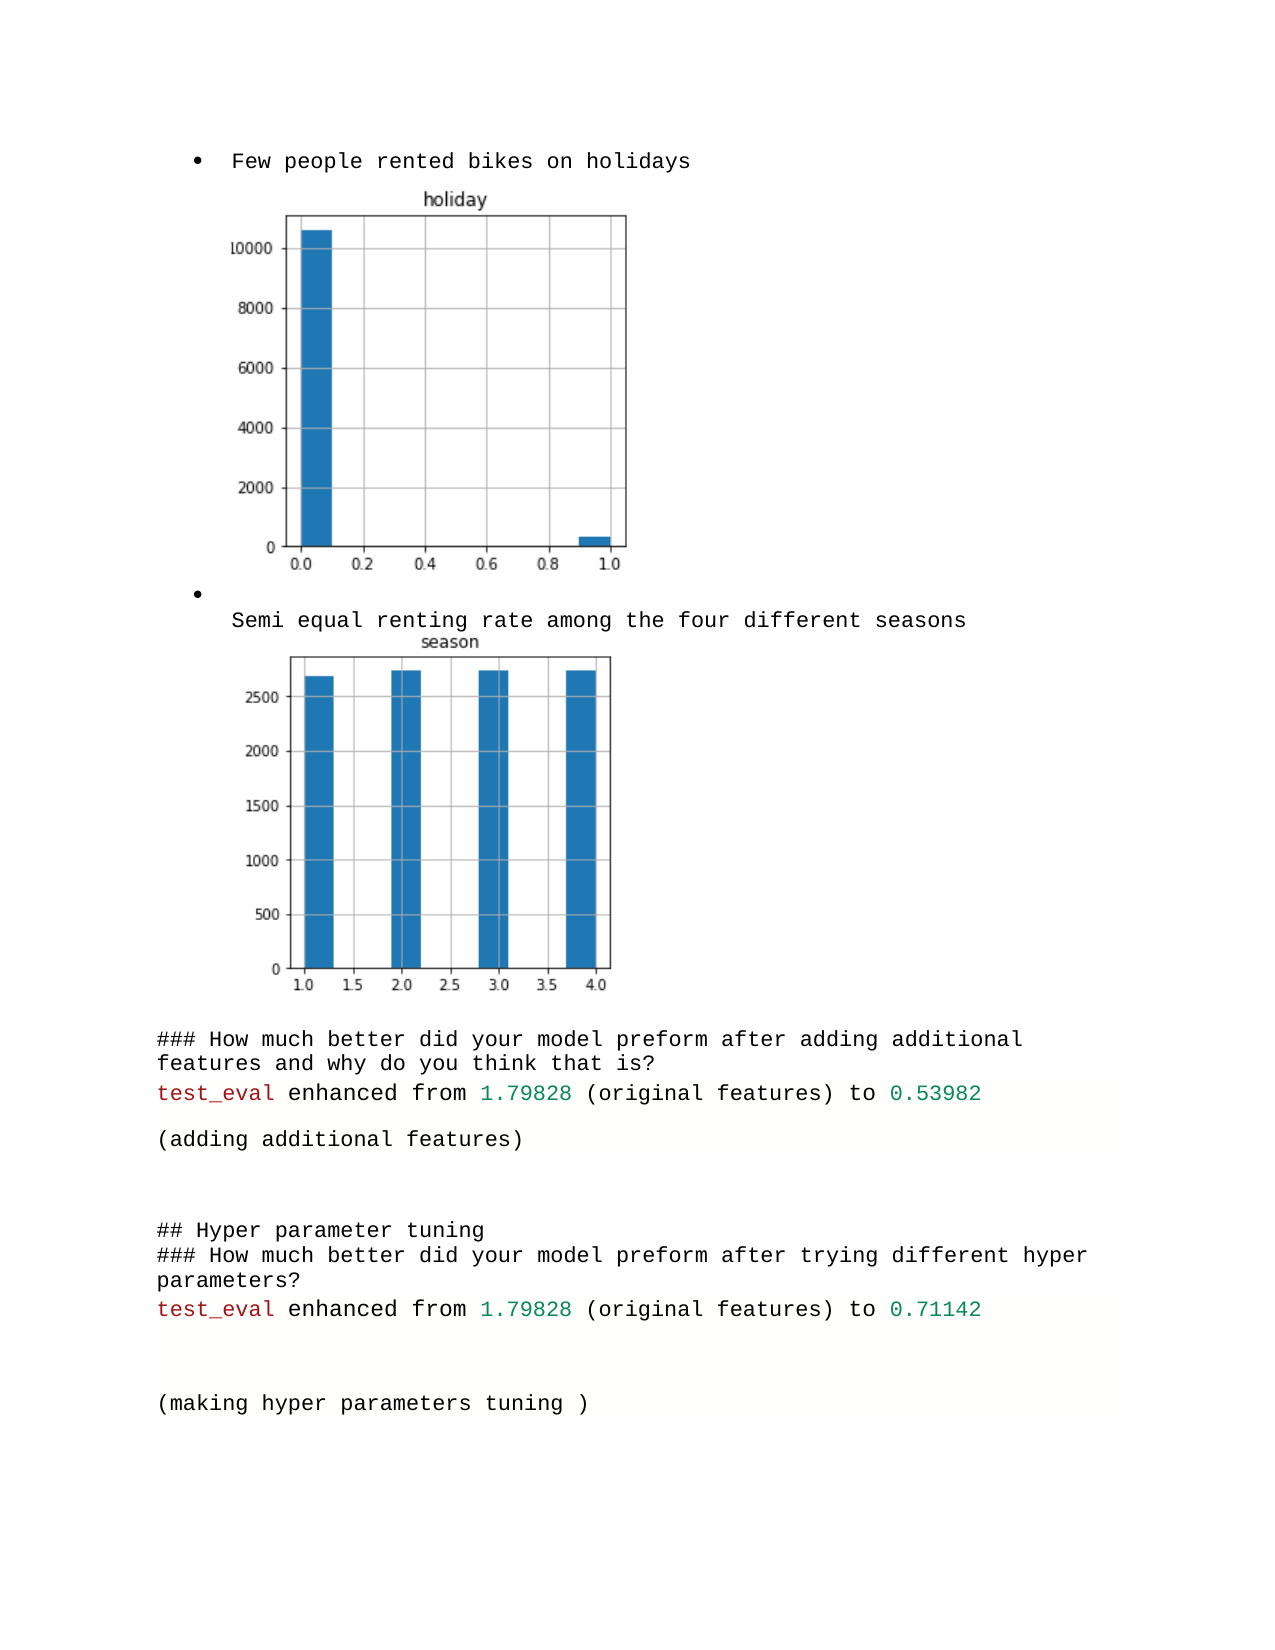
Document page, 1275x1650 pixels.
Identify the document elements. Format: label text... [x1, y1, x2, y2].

text test_eval enhanced from 1.79828 (original features) to 0.53982 [156, 1077, 1118, 1107]
picture [231, 174, 647, 603]
text test_eval enhanced from 1.79828 (original features) to 0.71142 [156, 1294, 1118, 1324]
text ## Hyper parameter tuning [156, 1220, 1118, 1244]
list Few people rented bikes on holidays [194, 150, 1118, 175]
text ### How much better did your model preform after trying different hyper parameters? [156, 1244, 1118, 1294]
text ### How much better did your model preform after adding additional features and why do you think that is? [156, 1028, 1118, 1077]
picture [231, 634, 622, 1028]
text Semi equal renting rate among the four different seasons [231, 609, 1118, 634]
text (making hyper parameters tuning ) [156, 1387, 1118, 1416]
text (adding additional features) [156, 1124, 1118, 1153]
